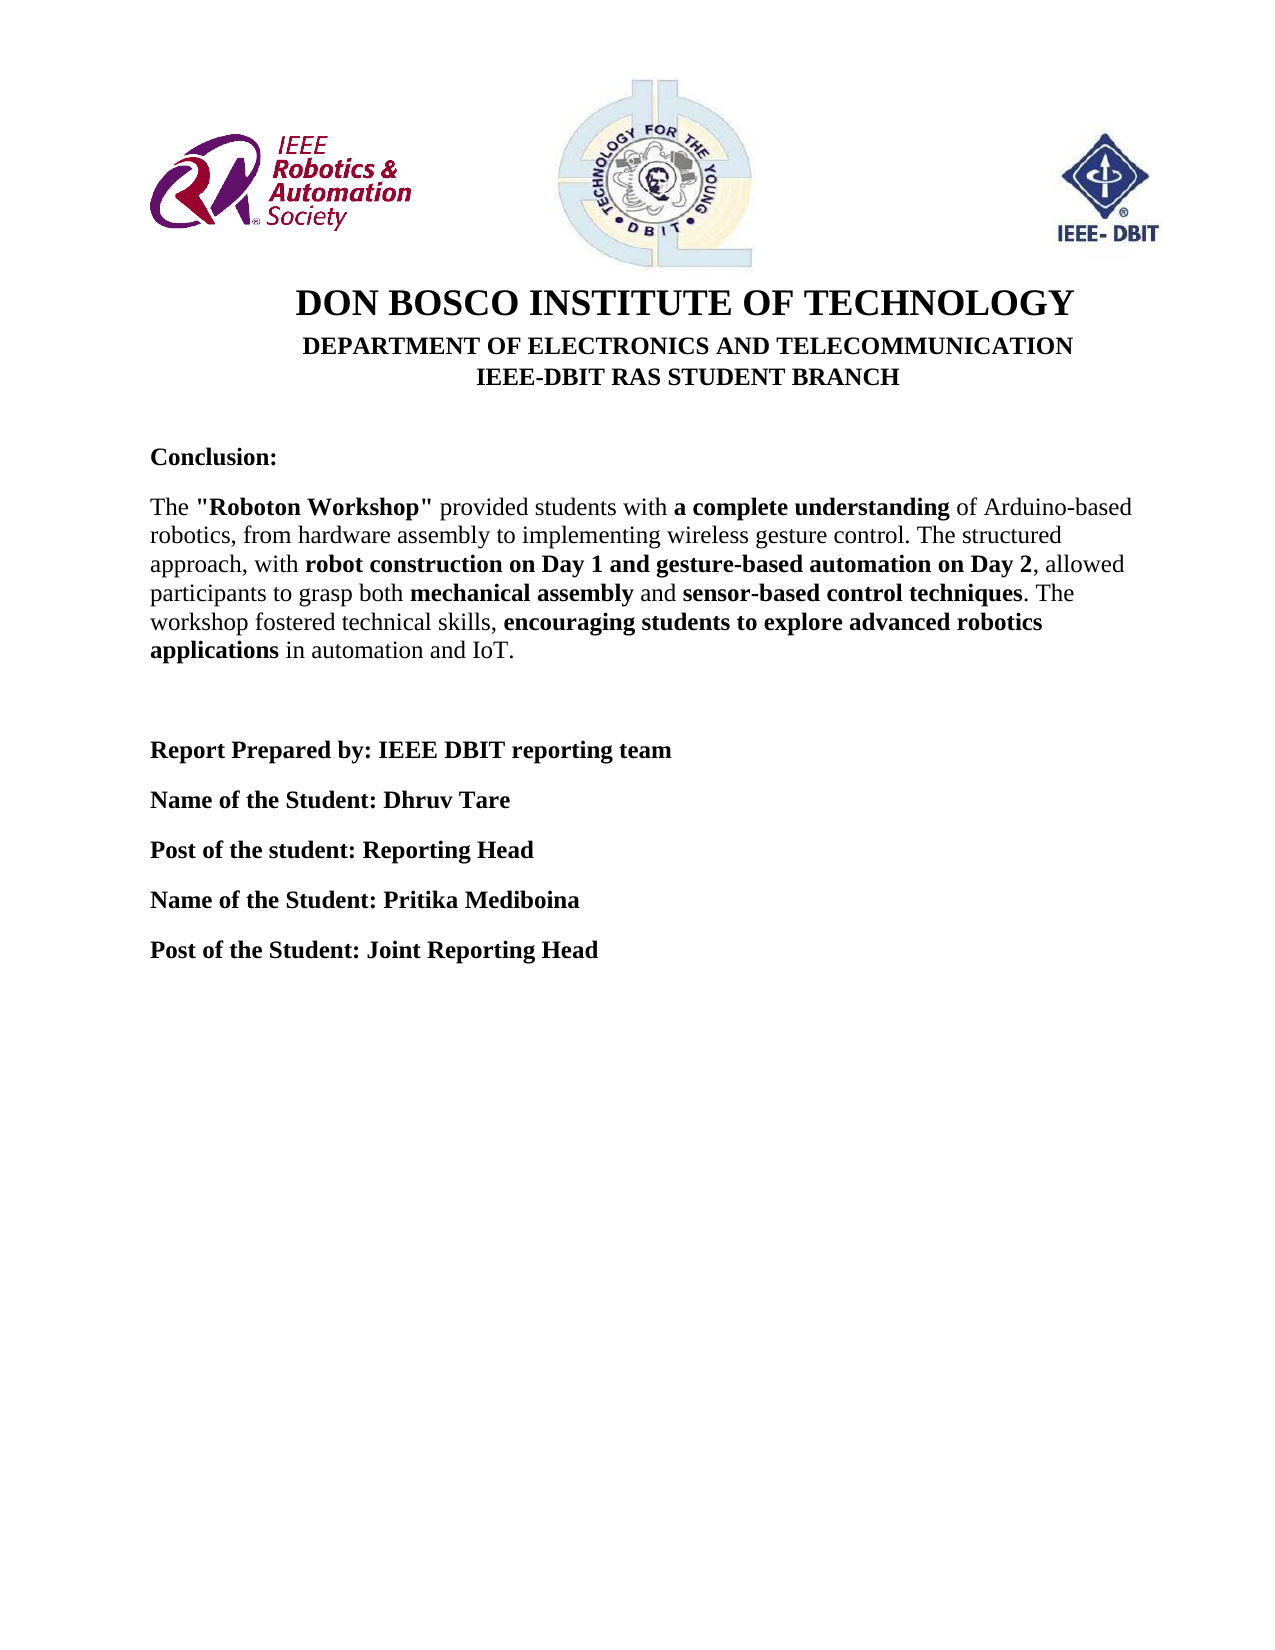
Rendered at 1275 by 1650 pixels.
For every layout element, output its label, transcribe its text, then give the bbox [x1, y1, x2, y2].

text Post of the student: Reporting Head [150, 835, 1162, 864]
text The "Roboton Workshop" provided students with a complete understanding of Arduino-based robotics, from hardware assembly to implementing wireless gesture control. The structured approach, with robot construction on Day 1 and gesture-based automation on Day 2, allowed participants to grasp both mechanical assembly and sensor-based control techniques. The workshop fostered technical skills, encouraging students to explore advanced robotics applications in automation and IoT. [150, 492, 1162, 664]
text Post of the Student: Joint Reporting Head [150, 935, 1162, 964]
picture [553, 78, 760, 273]
text Name of the Student: Dhruv Tare [150, 785, 1162, 814]
text Name of the Student: Pritika Mediboina [150, 885, 1162, 914]
picture [150, 134, 411, 231]
text Conclusion: [150, 442, 1162, 470]
picture [1051, 121, 1163, 261]
text Report Prepared by: IEEE DBIT reporting team [150, 735, 1162, 764]
